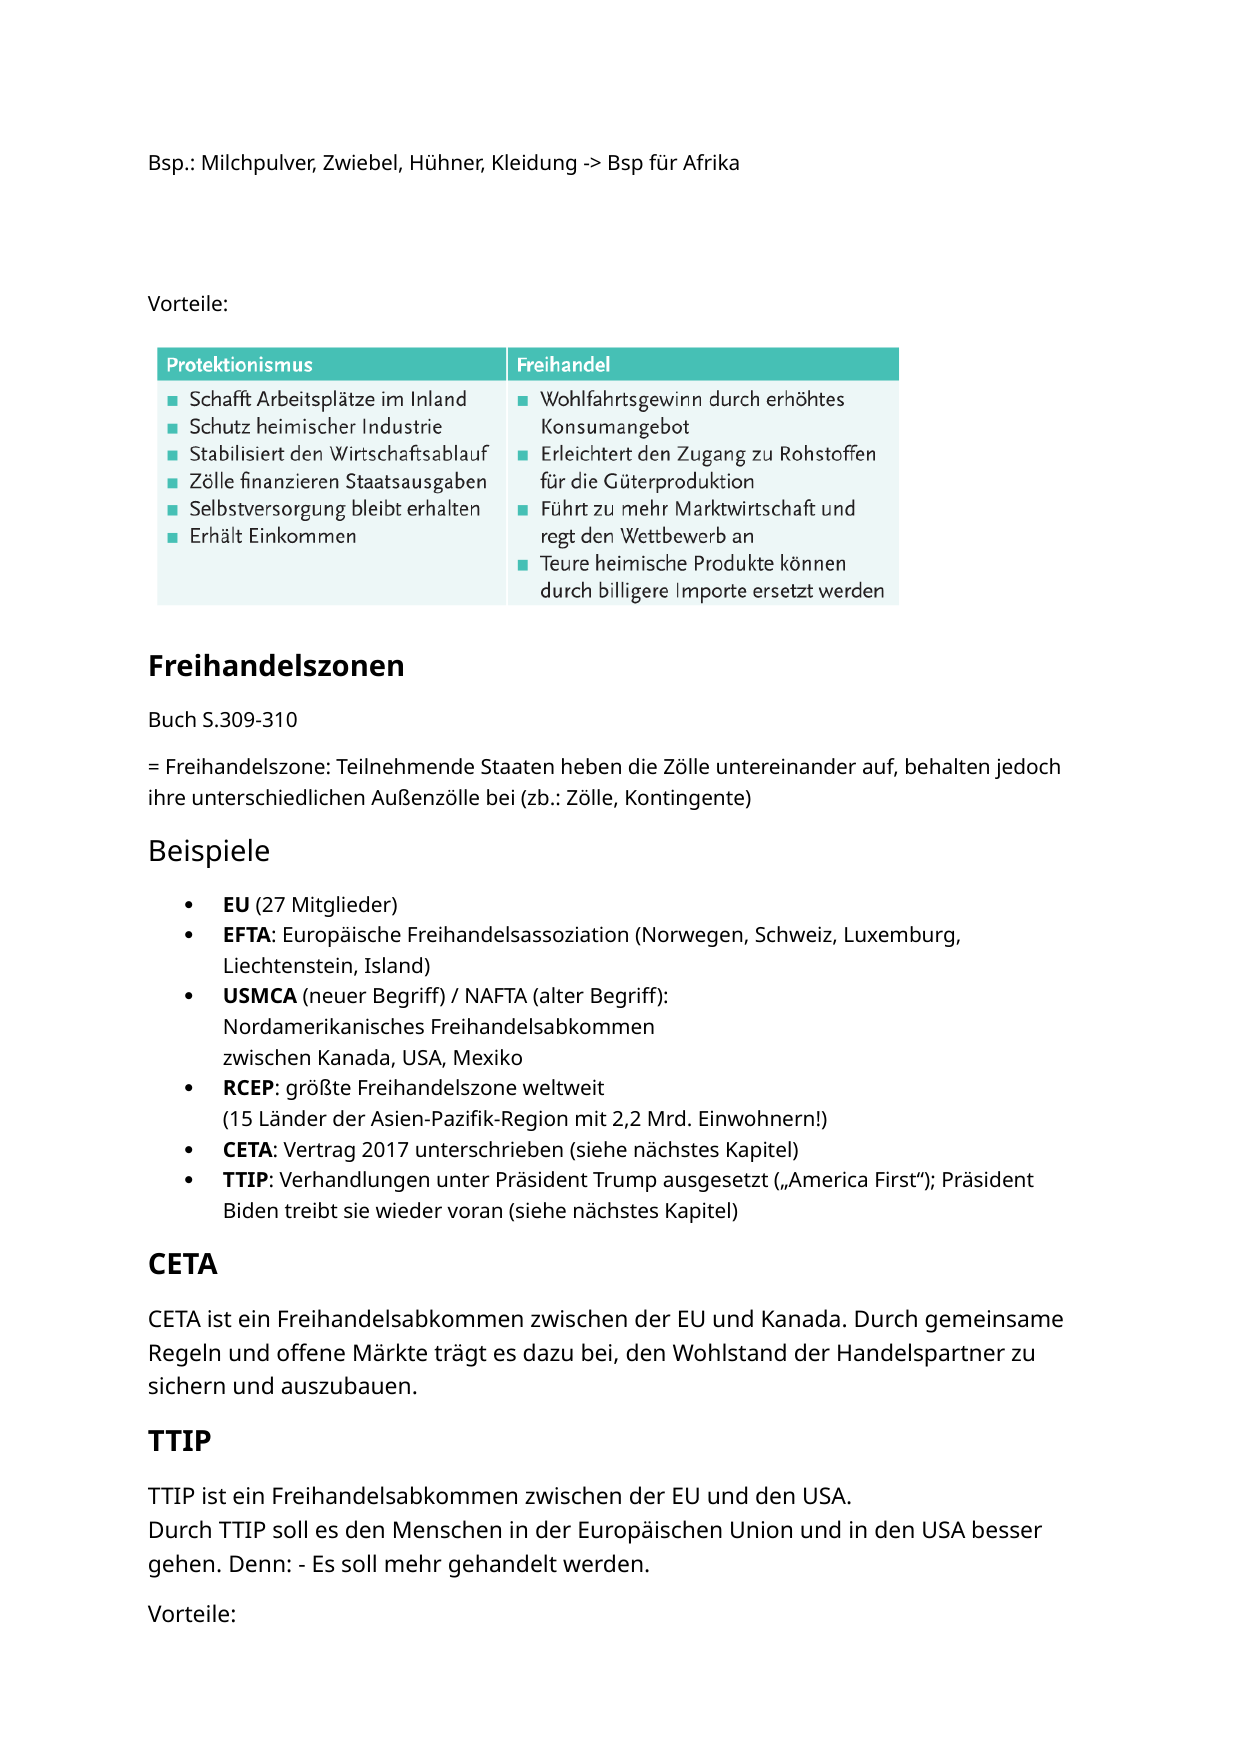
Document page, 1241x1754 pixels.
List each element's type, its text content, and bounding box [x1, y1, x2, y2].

text Beispiele [148, 830, 1093, 870]
picture [147, 336, 927, 627]
text Vorteile: [148, 1598, 1093, 1629]
text TTIP [148, 1421, 1093, 1460]
list USMCA (neuer Begriff) / NAFTA (alter Begriff): Nordamerikanisches Freihandelsabkommen zwischen Kanada, USA, Mexiko [185, 982, 1093, 1071]
text TTIP ist ein Freihandelsabkommen zwischen der EU und den USA. Durch TTIP soll es den Menschen in der Europäischen Union und in den USA besser gehen. Denn: - Es soll mehr gehandelt werden. [148, 1480, 1093, 1579]
list EU (27 Mitglieder) [185, 890, 1093, 918]
text Bsp.: Milchpulver, Zwiebel, Hühner, Kleidung -> Bsp für Afrika [148, 148, 1093, 176]
list CETA: Vertrag 2017 unterschrieben (siehe nächstes Kapitel) [185, 1135, 1093, 1163]
text CETA [148, 1243, 1093, 1283]
text Vorteile: [148, 289, 1093, 318]
list TTIP: Verhandlungen unter Präsident Trump ausgesetzt („America First“); Präsident Biden treibt sie wieder voran (siehe nächstes Kapitel) [185, 1165, 1093, 1224]
list RCEP: größte Freihandelszone weltweit (15 Länder der Asien-Pazifik-Region mit 2,2 Mrd. Einwohnern!) [185, 1073, 1093, 1132]
text Buch S.309-310 [148, 705, 1093, 733]
text CETA ist ein Freihandelsabkommen zwischen der EU und Kanada. Durch gemeinsame Regeln und offene Märkte trägt es dazu bei, den Wohlstand der Handelspartner zu sichern und auszubauen. [148, 1303, 1093, 1401]
text = Freihandelszone: Teilnehmende Staaten heben die Zölle untereinander auf, behalten jedoch ihre unterschiedlichen Außenzölle bei (zb.: Zölle, Kontingente) [148, 752, 1093, 811]
text Freihandelszonen [148, 646, 1093, 685]
list EFTA: Europäische Freihandelsassoziation (Norwegen, Schweiz, Luxemburg, Liechtenstein, Island) [185, 920, 1093, 979]
